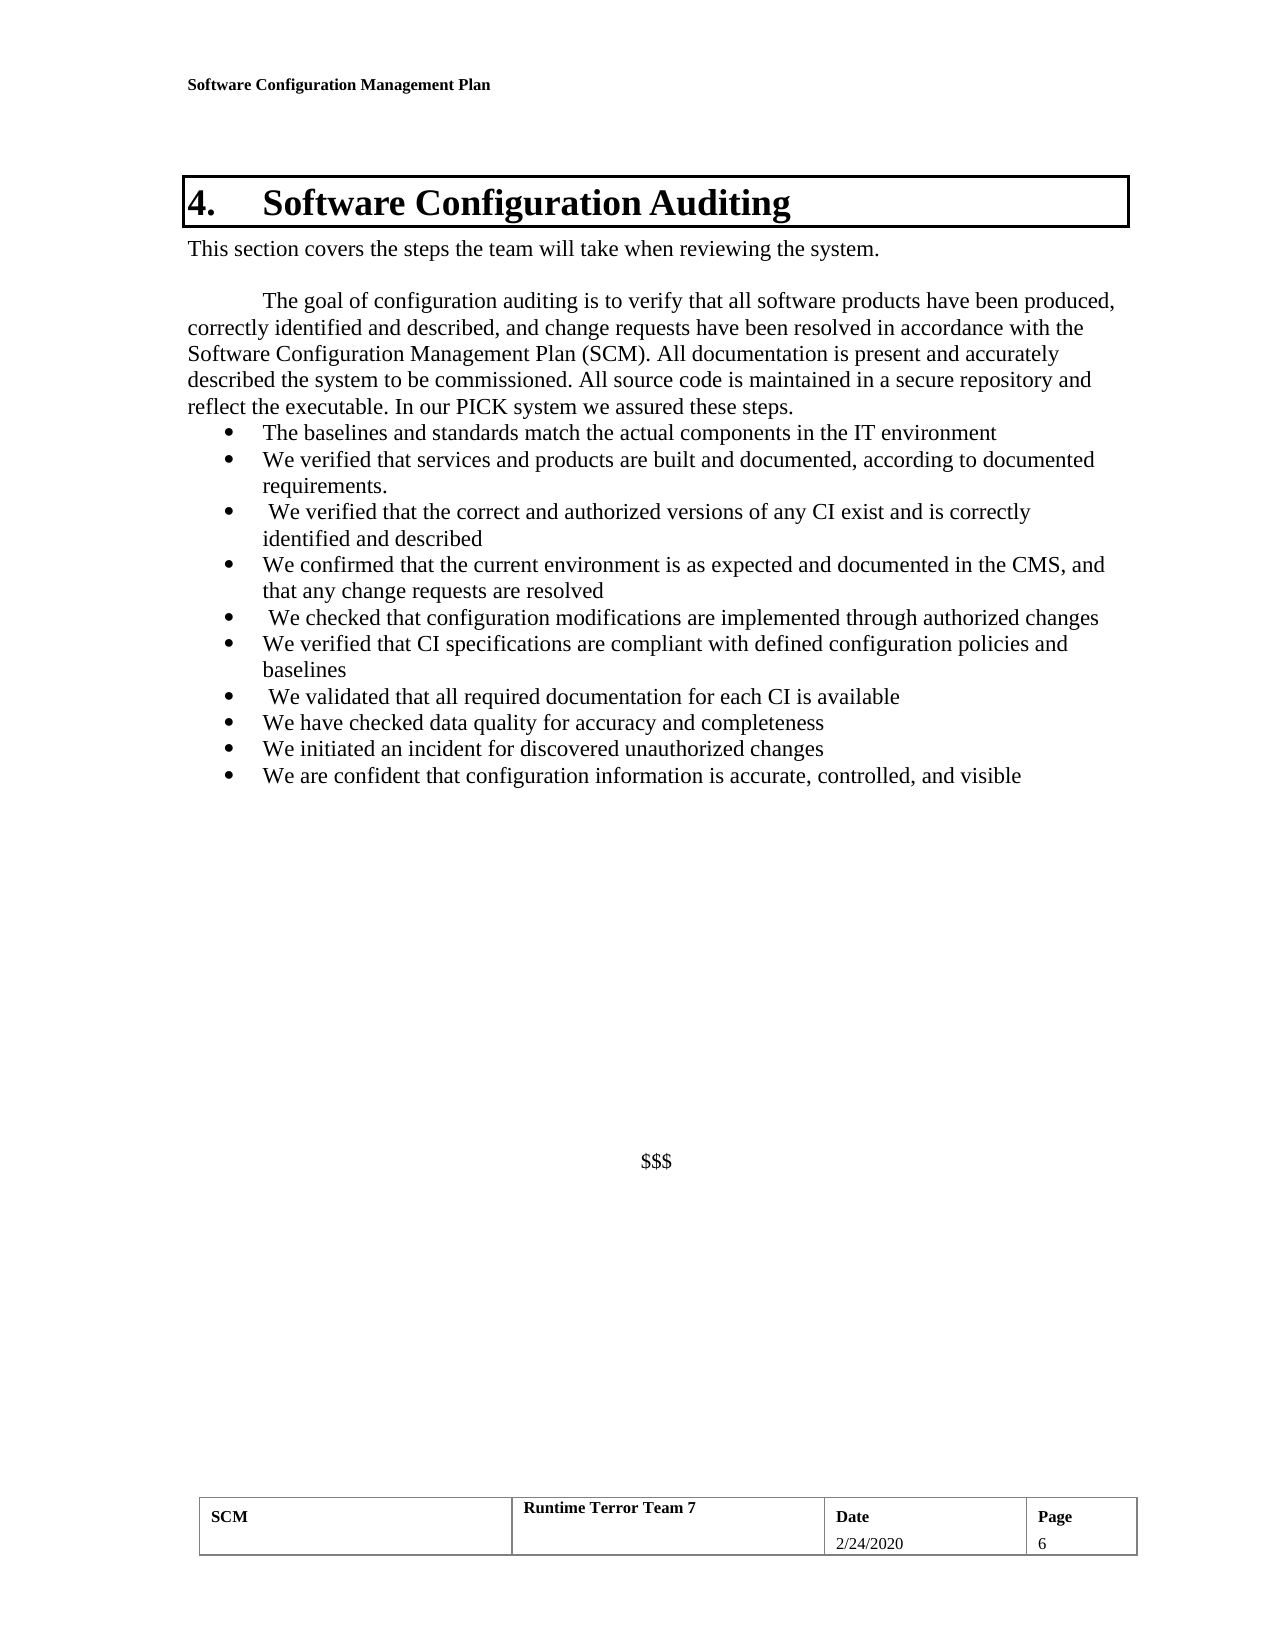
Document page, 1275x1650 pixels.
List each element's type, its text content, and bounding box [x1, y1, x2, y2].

list The baselines and standards match the actual components in the IT environment [225, 419, 1125, 446]
list We verified that services and products are built and documented, according to documented requirements. [225, 446, 1125, 498]
list We confirmed that the current environment is as expected and documented in the CMS, and that any change requests are resolved [225, 551, 1125, 604]
list We have checked data quality for accuracy and completeness [225, 709, 1125, 736]
subtitle Software Configuration Auditing [185, 178, 1127, 225]
list We are confident that configuration information is accurate, controlled, and visible [225, 762, 1125, 788]
text $$$ [187, 1149, 1125, 1173]
list We checked that configuration modifications are implemented through authorized changes [225, 604, 1125, 630]
text The goal of configuration auditing is to verify that all software products have been produced, correctly identified and described, and change requests have been resolved in accordance with the Software Configuration Management Plan (SCM). All documentation is present and accurately described the system to be commissioned. All source code is maintained in a secure repository and reflect the executable. In our PICK system we assured these steps. [187, 287, 1125, 419]
list We verified that CI specifications are compliant with defined configuration policies and baselines [225, 630, 1125, 683]
list We verified that the correct and authorized versions of any CI exist and is correctly identified and described [225, 498, 1125, 551]
text This section covers the steps the team will take when reviewing the system. [187, 235, 1125, 261]
list We validated that all required documentation for each CI is available [225, 683, 1125, 709]
list We initiated an incident for discovered unauthorized changes [225, 736, 1125, 762]
